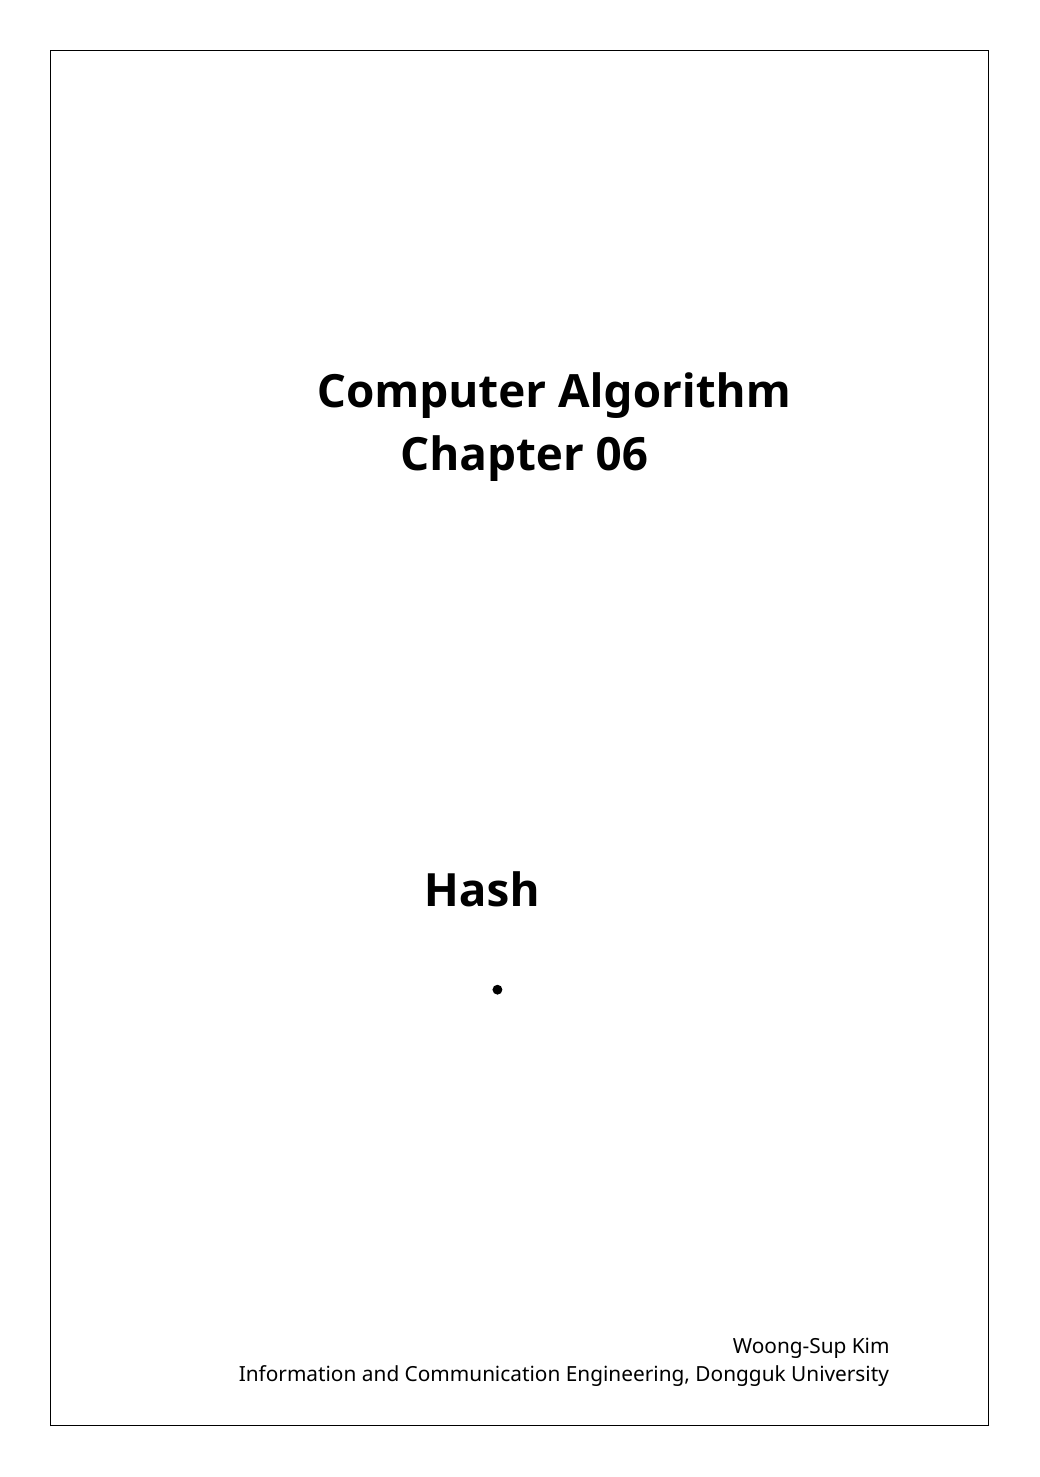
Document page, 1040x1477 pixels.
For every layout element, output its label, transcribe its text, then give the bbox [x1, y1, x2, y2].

text Hash [150, 858, 889, 920]
text Chapter 06 [150, 421, 889, 483]
text Computer Algorithm [150, 359, 889, 421]
